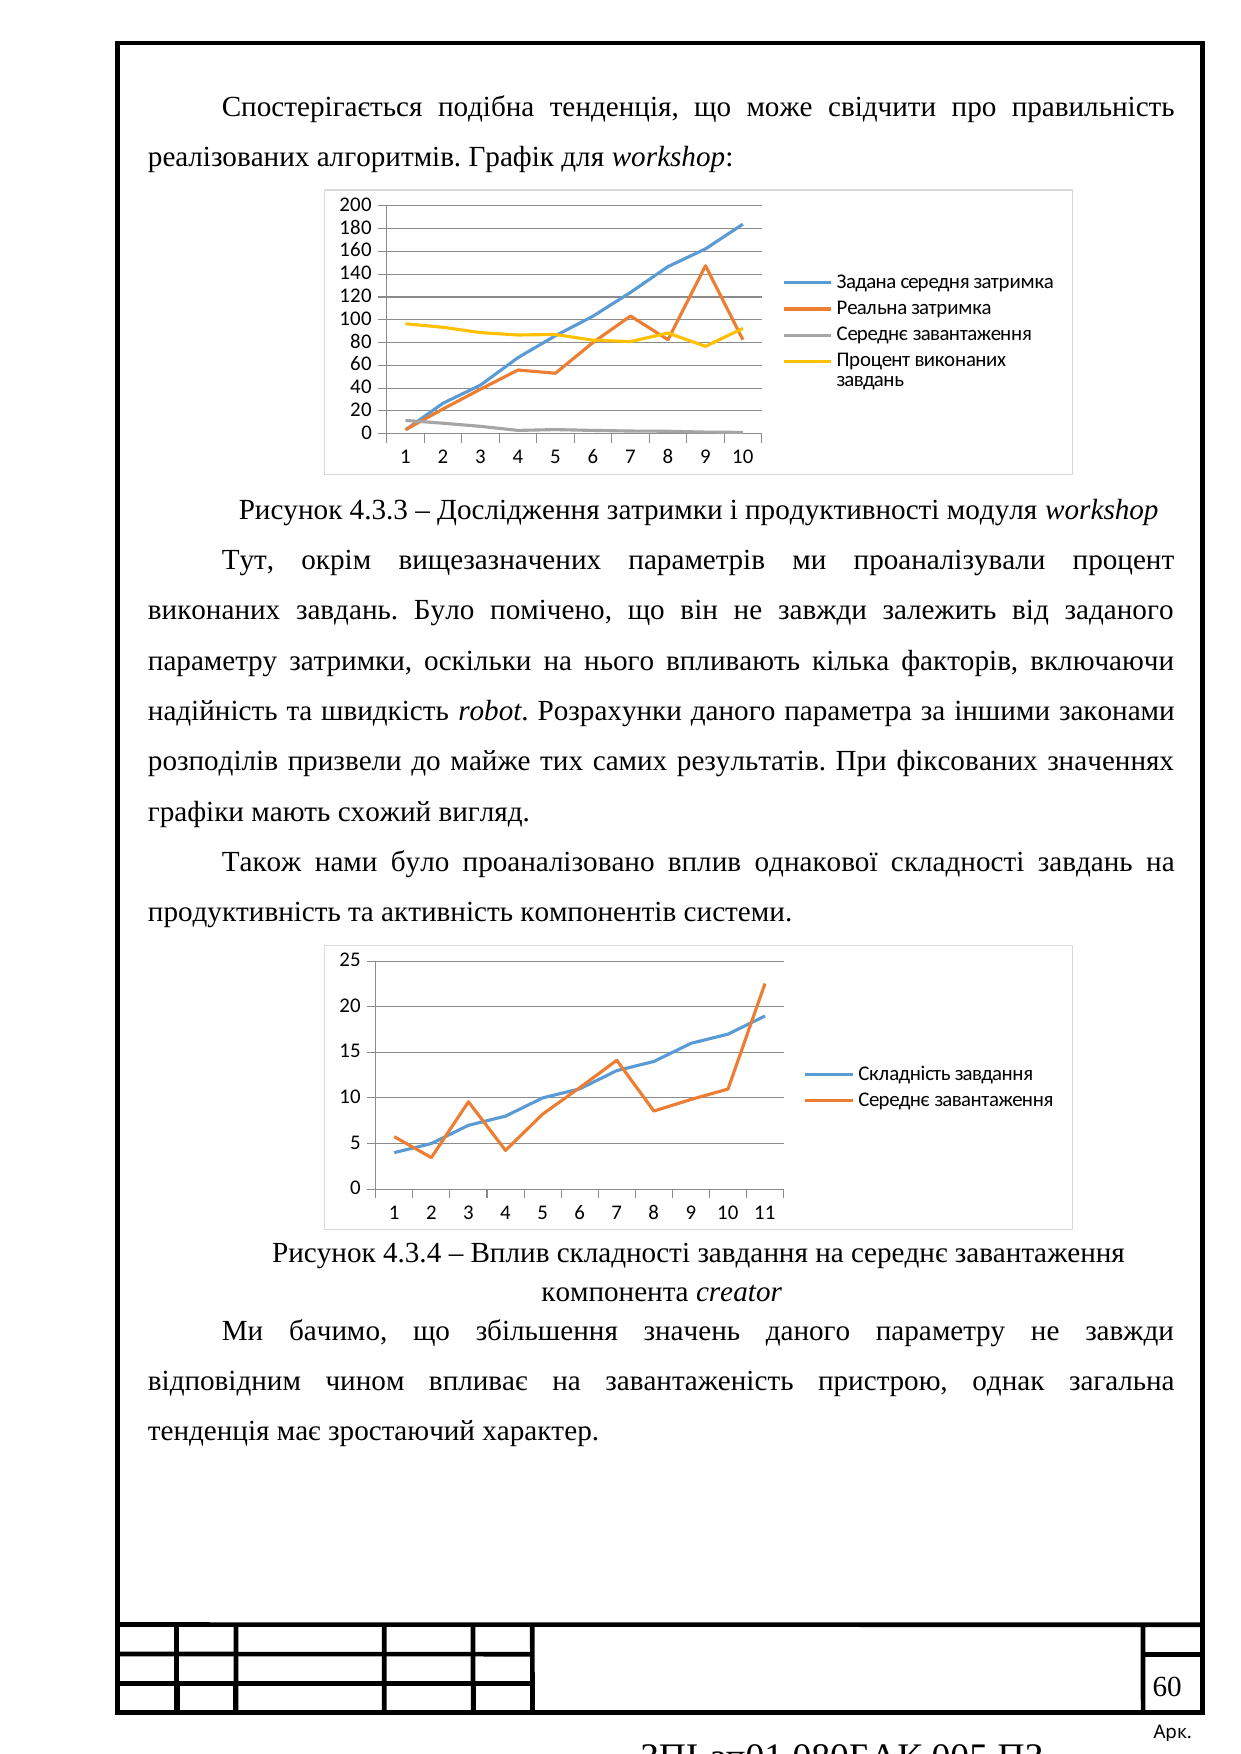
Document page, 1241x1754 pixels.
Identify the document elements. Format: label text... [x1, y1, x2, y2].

text Також нами було проаналізовано вплив однакової складності завдань на продуктивність та активність компонентів системи. [148, 844, 1175, 928]
text Тут, окрім вищезазначених параметрів ми проаналізували процент виконаних завдань. Було помічено, що він не завжди залежить від заданого параметру затримки, оскільки на нього впливають кілька факторів, включаючи надійність та швидкість robot. Розрахунки даного параметра за іншими законами розподілів призвели до майже тих самих результатів. При фіксованих значеннях графіки мають схожий вигляд. [148, 542, 1175, 827]
text Спостерігається подібна тенденція, що може свідчити про правильність реалізованих алгоритмів. Графік для workshop: [148, 89, 1175, 172]
text Рисунок 4.3.4 – Вплив складності завдання на середнє завантаження компонента creator [148, 1236, 1175, 1308]
text Рисунок 4.3.3 – Дослідження затримки і продуктивності модуля workshop [148, 492, 1175, 525]
text Ми бачимо, що збільшення значень даного параметру не завжди відповідним чином впливає на завантаженість пристрою, однак загальна тенденція має зростаючий характер. [148, 1313, 1175, 1447]
